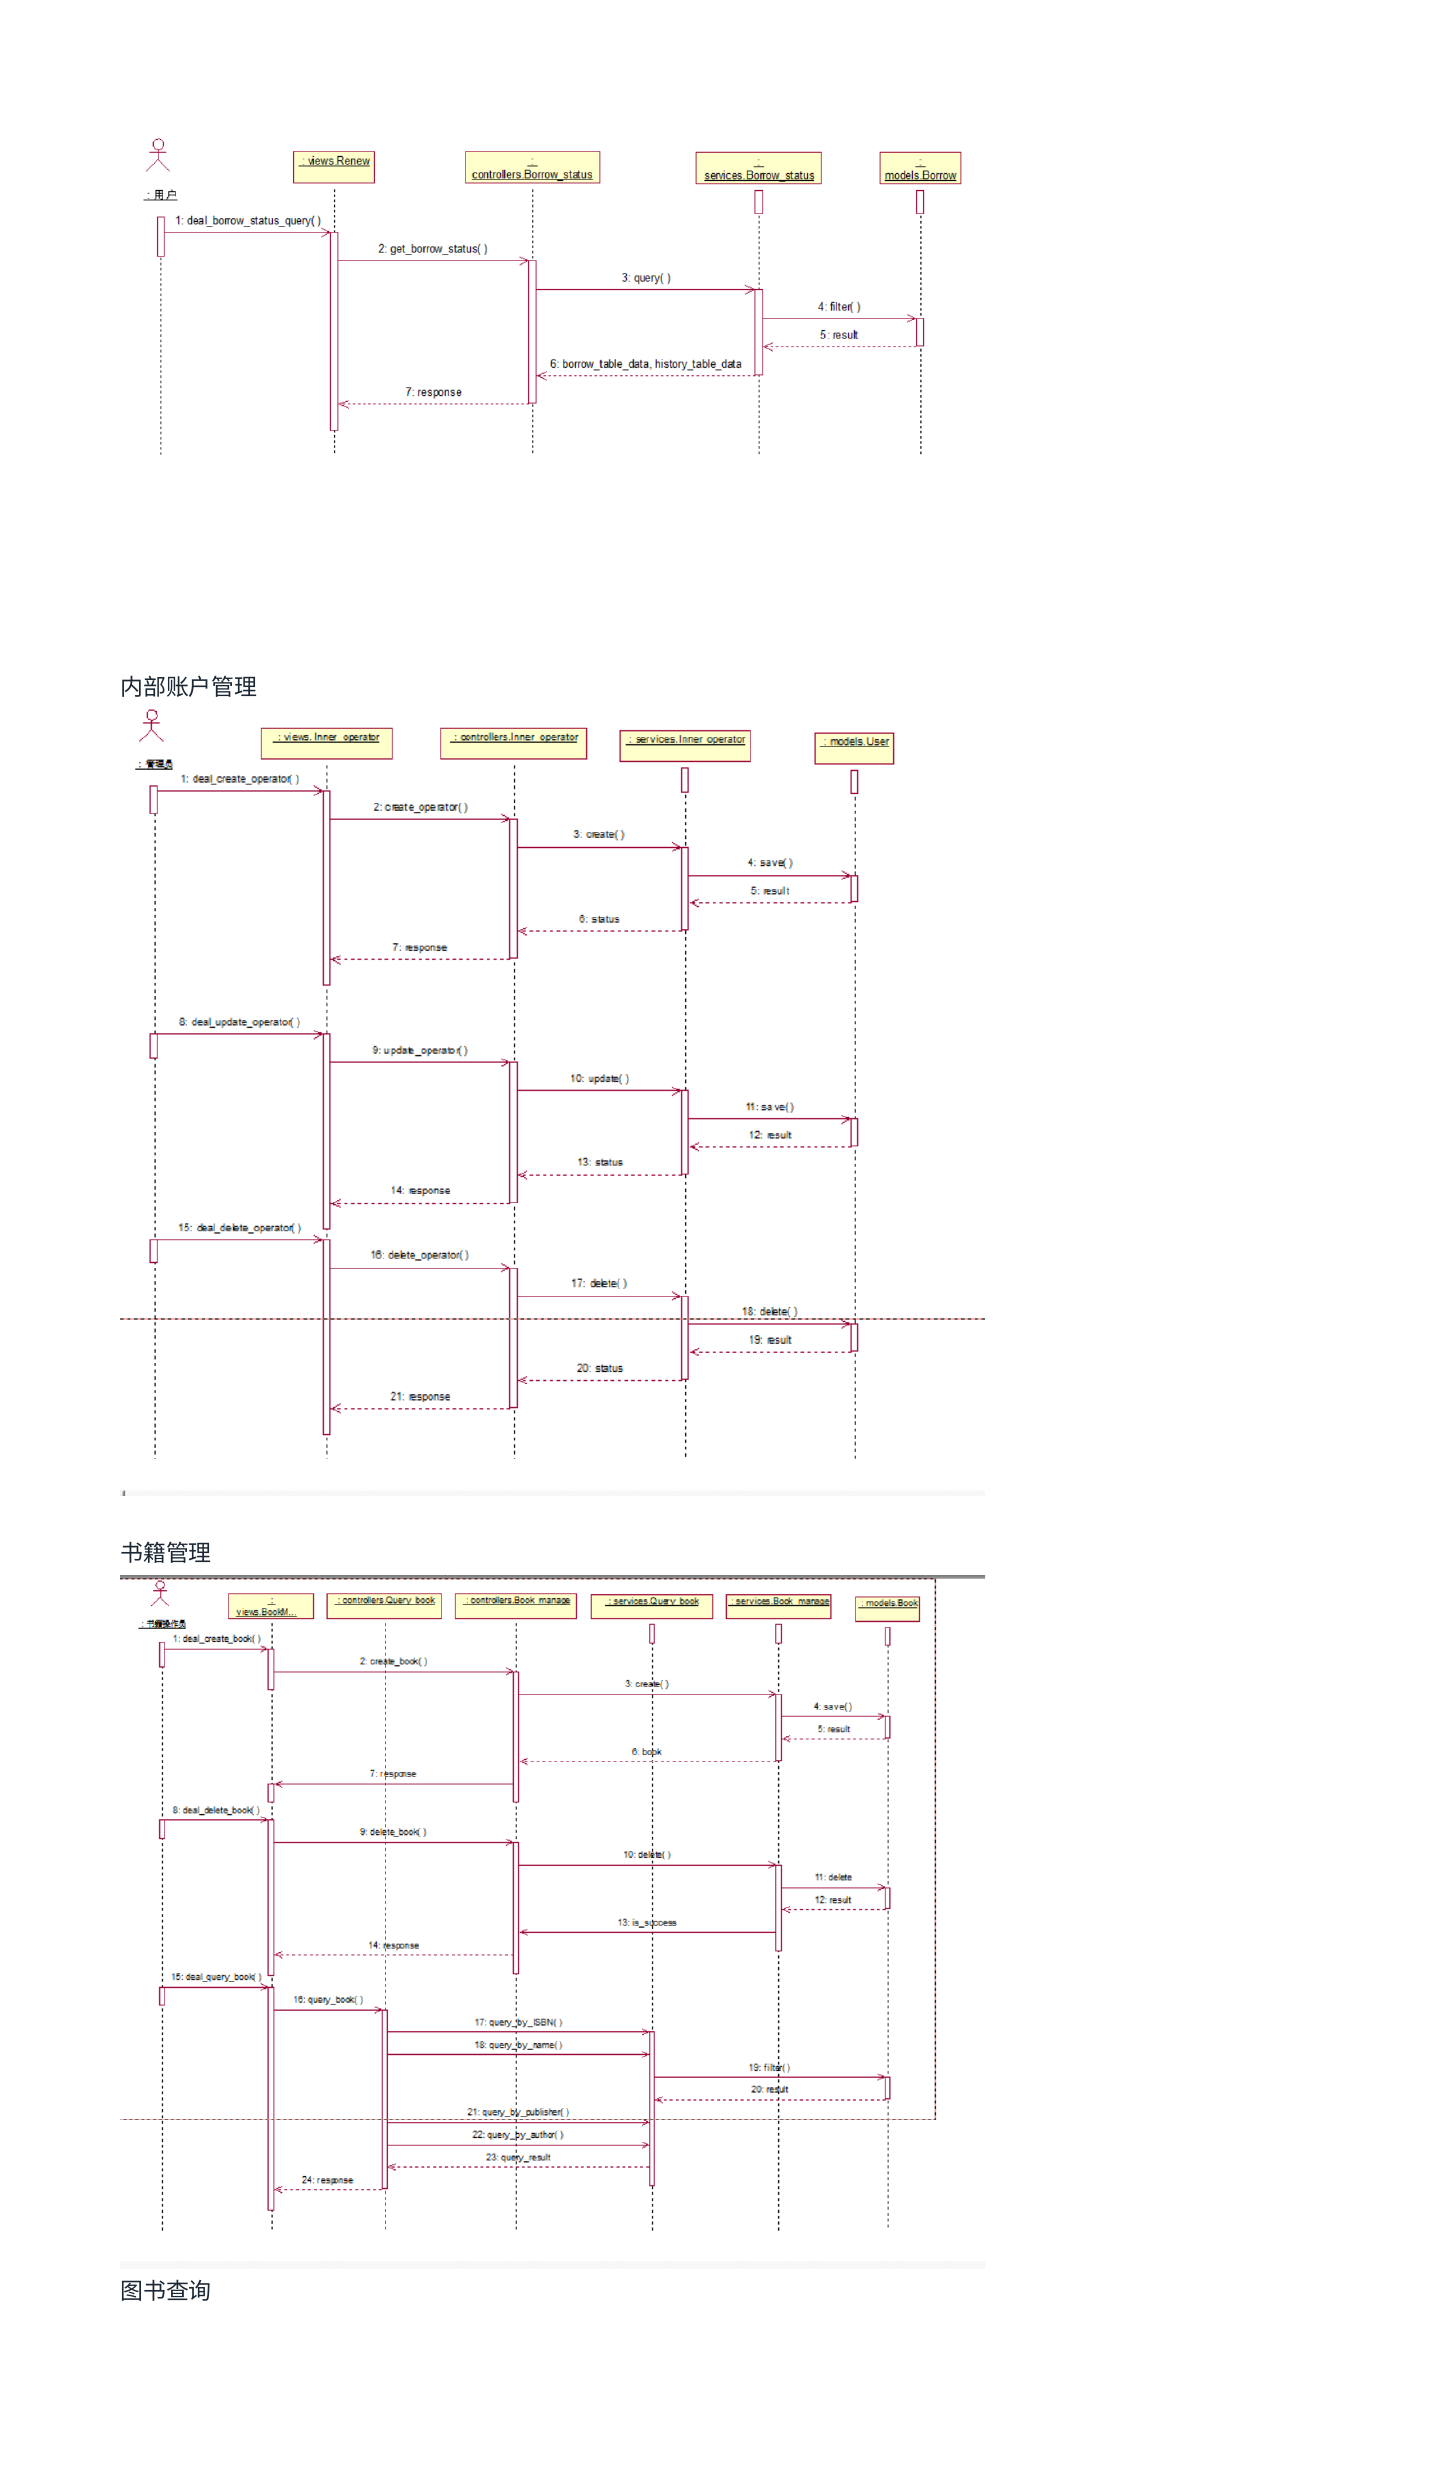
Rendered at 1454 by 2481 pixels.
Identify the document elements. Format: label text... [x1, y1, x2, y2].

text 图书查询 [120, 2278, 1333, 2304]
picture [120, 709, 986, 1496]
picture [120, 1575, 986, 2269]
text 内部账户管理 [120, 674, 1333, 700]
text 书籍管理 [120, 1540, 1333, 1566]
picture [120, 120, 986, 523]
